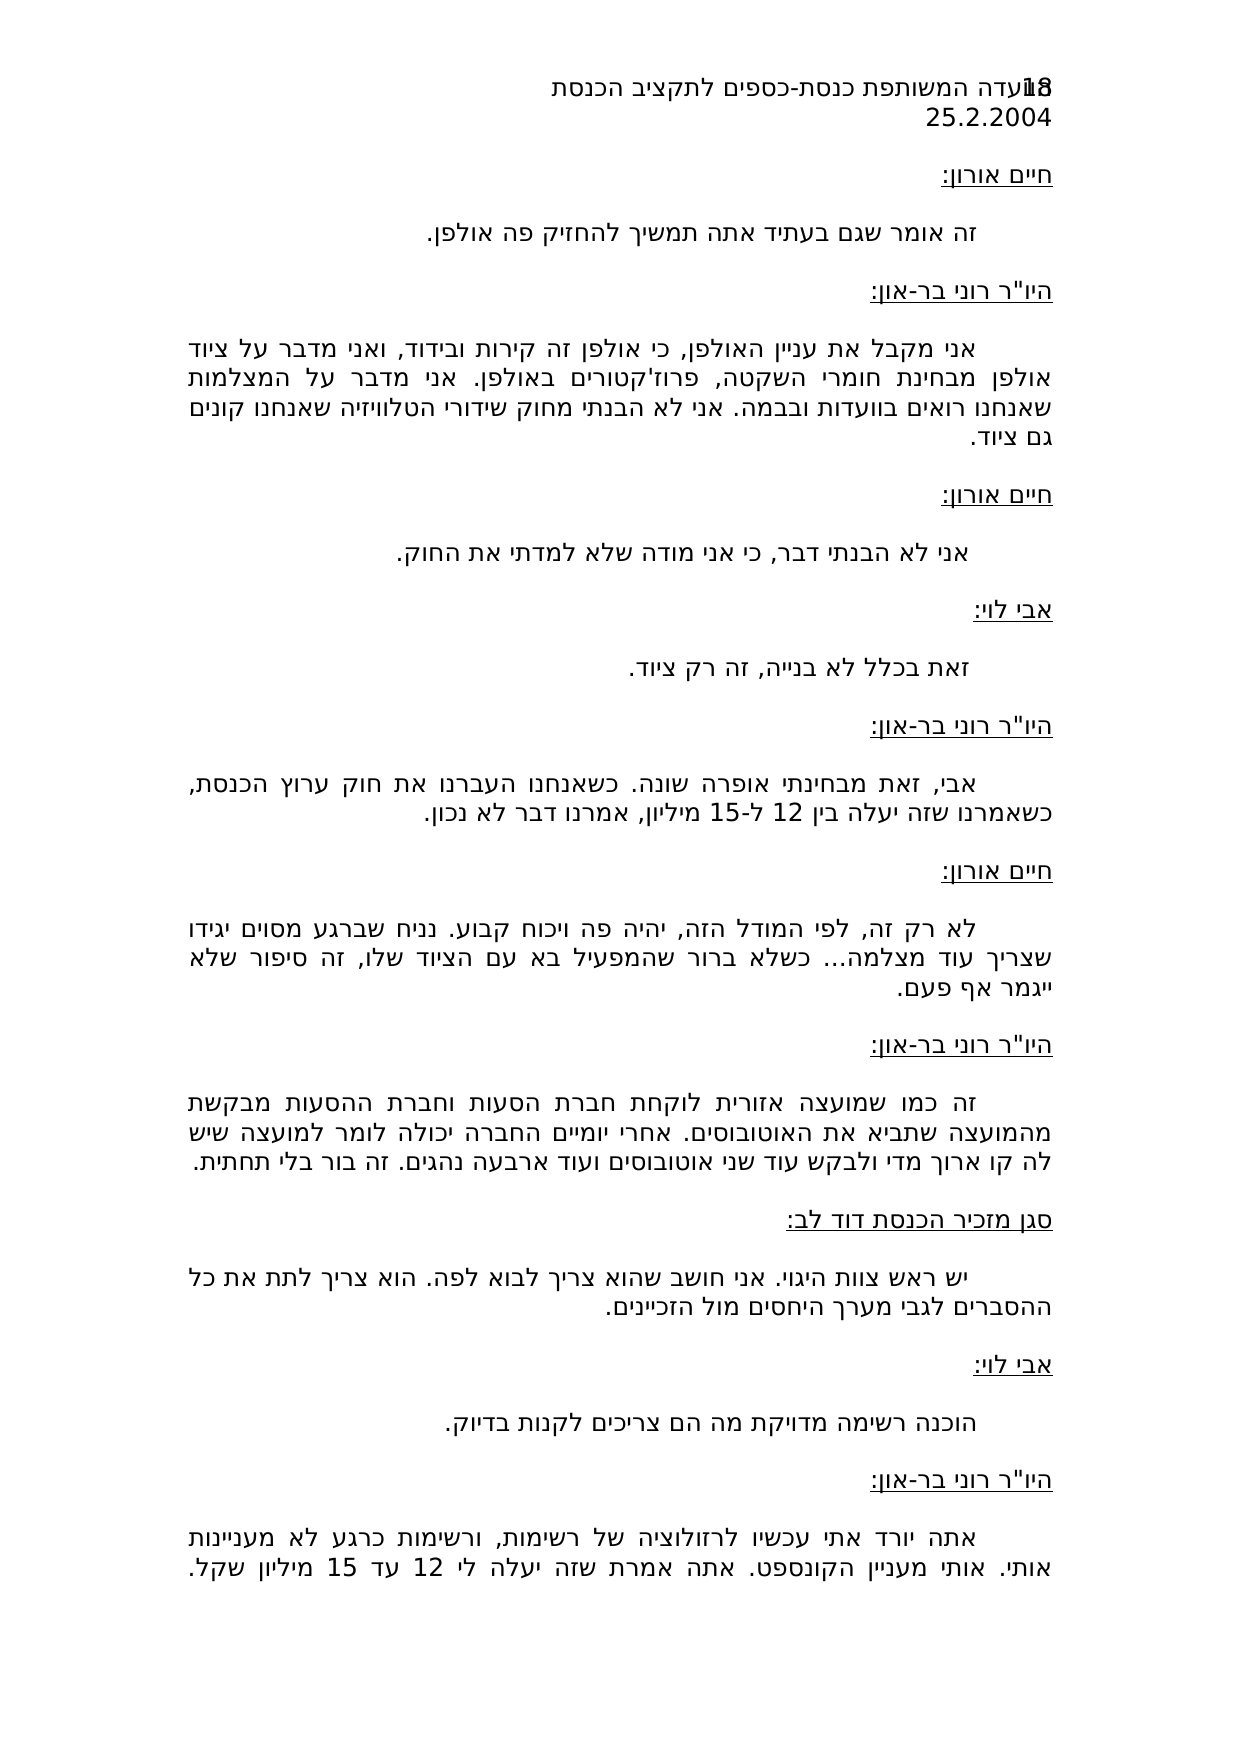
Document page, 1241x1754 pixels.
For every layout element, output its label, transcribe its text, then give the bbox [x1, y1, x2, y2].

text היו"ר רוני בר-און: [187, 1031, 1053, 1060]
text היו"ר רוני בר-און: [187, 711, 1053, 741]
text זה כמו שמועצה אזורית לוקחת חברת הסעות וחברת ההסעות מבקשת מהמועצה שתביא את האוטובוסים. אחרי יומיים החברה יכולה לומר למועצה שיש לה קו ארוך מדי ולבקש עוד שני אוטובוסים ועוד ארבעה נהגים. זה בור בלי תחתית. [187, 1088, 1053, 1176]
text לא רק זה, לפי המודל הזה, יהיה פה ויכוח קבוע. נניח שברגע מסוים יגידו שצריך עוד מצלמה... כשלא ברור שהמפעיל בא עם הציוד שלו, זה סיפור שלא ייגמר אף פעם. [187, 914, 1053, 1002]
text אבי לוי: [187, 1350, 1053, 1379]
text חיים אורון: [187, 480, 1053, 509]
text היו"ר רוני בר-און: [187, 276, 1053, 306]
text יש ראש צוות היגוי. אני חושב שהוא צריך לבוא לפה. הוא צריך לתת את כל ההסברים לגבי מערך היחסים מול הזכיינים. [187, 1263, 1053, 1321]
text זה אומר שגם בעתיד אתה תמשיך להחזיק פה אולפן. [187, 218, 1053, 248]
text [187, 1523, 1053, 1582]
text היו"ר רוני בר-און: [187, 1466, 1053, 1495]
text סגן מזכיר הכנסת דוד לב: [187, 1205, 1053, 1234]
text אבי, זאת מבחינתי אופרה שונה. כשאנחנו העברנו את חוק ערוץ הכנסת, כשאמרנו שזה יעלה בין 12 ל-15 מיליון, אמרנו דבר לא נכון. [187, 769, 1053, 828]
text אני לא הבנתי דבר, כי אני מודה שלא למדתי את החוק. [187, 538, 1053, 567]
text אני מקבל את עניין האולפן, כי אולפן זה קירות ובידוד, ואני מדבר על ציוד אולפן מבחינת חומרי השקטה, פרוז'קטורים באולפן. אני מדבר על המצלמות שאנחנו רואים בוועדות ובבמה. אני לא הבנתי מחוק שידורי הטלוויזיה שאנחנו קונים גם ציוד. [187, 334, 1053, 451]
text אבי לוי: [187, 596, 1053, 625]
text חיים אורון: [187, 856, 1053, 886]
text חיים אורון: [187, 161, 1053, 190]
text זאת בכלל לא בנייה, זה רק ציוד. [187, 653, 1053, 683]
text הוכנה רשימה מדויקת מה הם צריכים לקנות בדיוק. [187, 1408, 1053, 1437]
